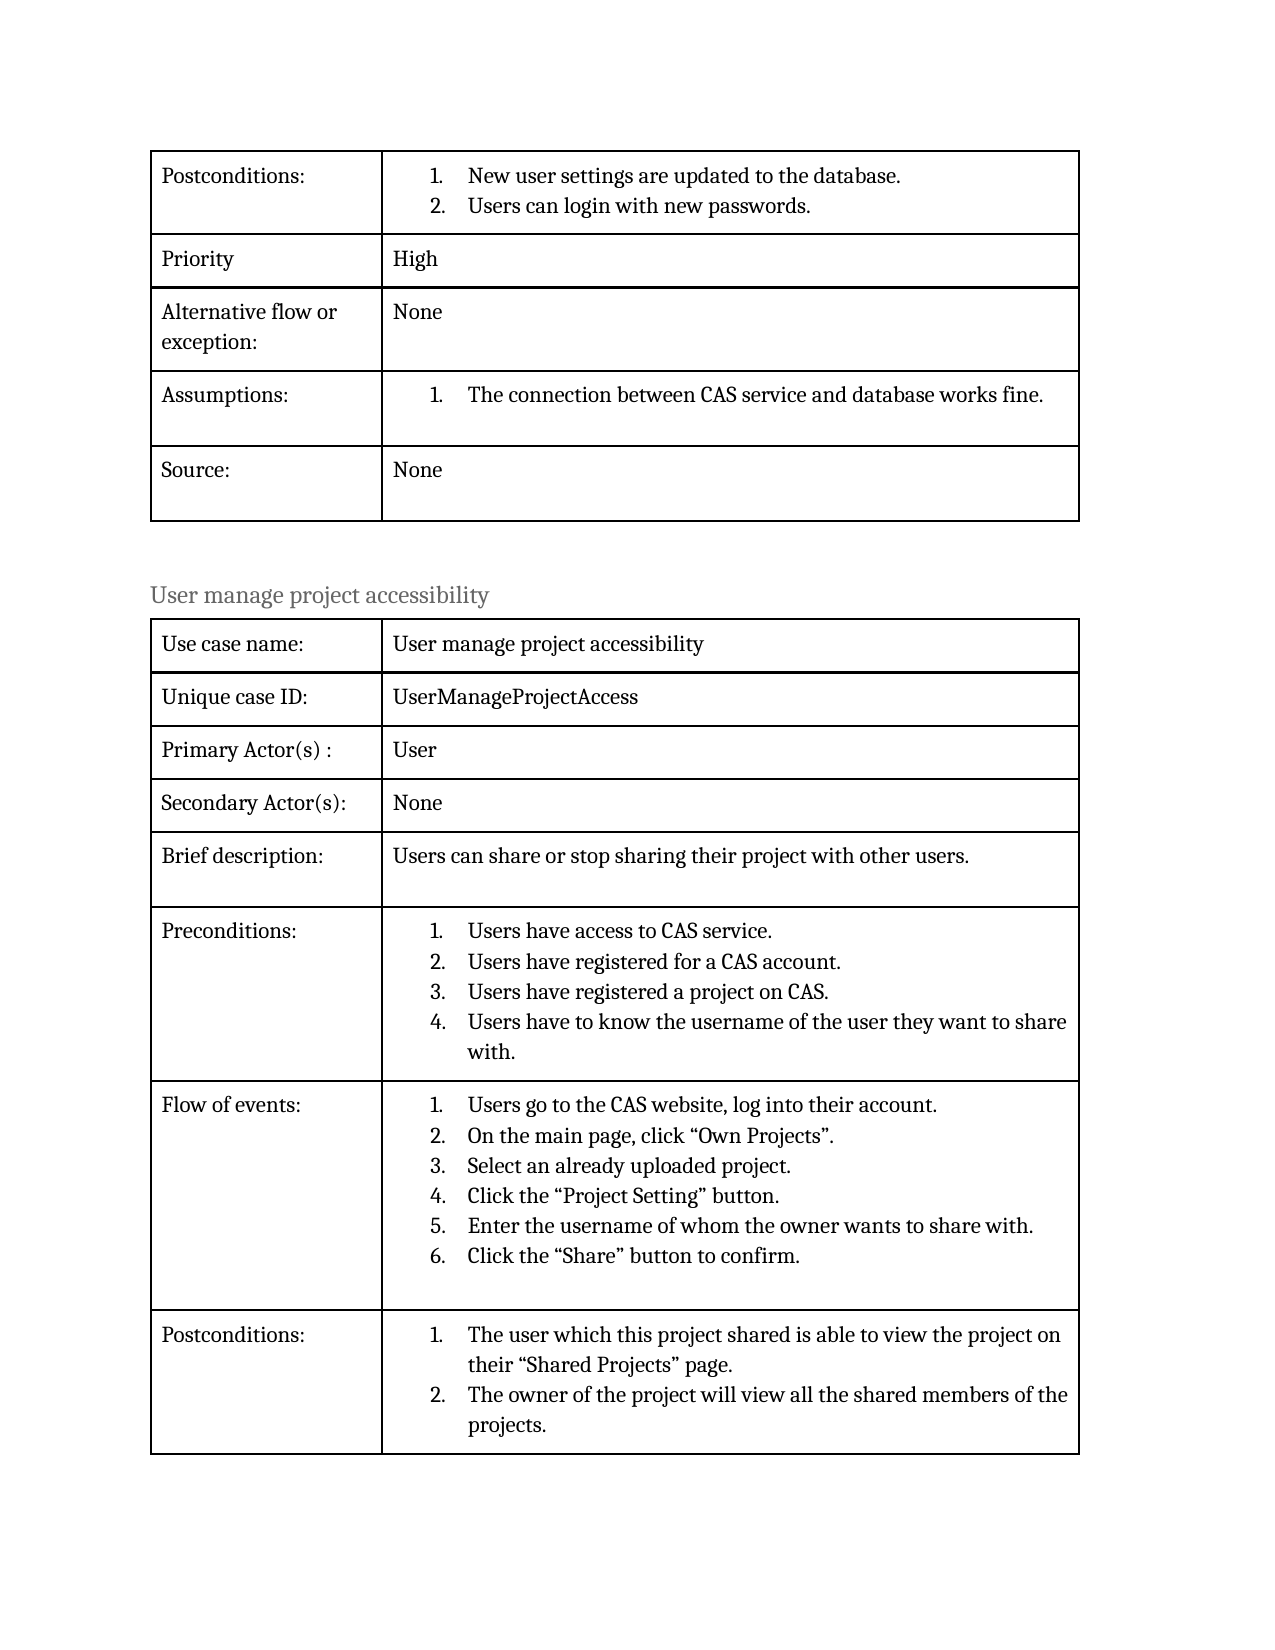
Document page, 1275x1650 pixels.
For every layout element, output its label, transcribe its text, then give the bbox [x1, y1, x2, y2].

table_cell The connection between CAS service and database works fine. [383, 372, 1078, 445]
table_cell Users have access to CAS service. Users have registered for a CAS account. Users have registered a project on CAS. Users have to know the username of the user they want to share with. [383, 908, 1078, 1080]
table_cell Postconditions: [152, 152, 381, 233]
table_cell None [383, 447, 1078, 520]
table_cell Unique case ID: [152, 674, 381, 724]
table_cell Alternative flow or exception: [152, 289, 381, 370]
table_cell Users go to the CAS website, log into their account. On the main page, click “Own Projects”. Select an already uploaded project. Click the “Project Setting” button. Enter the username of whom the owner wants to share with. Click the “Share” button to confirm. [383, 1082, 1078, 1309]
table_cell Preconditions: [152, 908, 381, 1080]
table_cell None [383, 289, 1078, 370]
table_header User manage project accessibility [383, 620, 1078, 671]
table_cell High [383, 235, 1078, 286]
table_cell Priority [152, 235, 381, 286]
table_cell New user settings are updated to the database. Users can login with new passwords. [383, 152, 1078, 233]
table_cell Users can share or stop sharing their project with other users. [383, 833, 1078, 906]
table_header Use case name: [152, 620, 381, 671]
table_cell The user which this project shared is able to view the project on their “Shared Projects” page. The owner of the project will view all the shared members of the projects. [383, 1311, 1078, 1453]
table_cell Assumptions: [152, 372, 381, 445]
table_cell Brief description: [152, 833, 381, 906]
table_cell User [383, 727, 1078, 778]
table_cell Postconditions: [152, 1311, 381, 1453]
subtitle User manage project accessibility [150, 581, 1125, 610]
table_cell Flow of events: [152, 1082, 381, 1309]
table_cell Primary Actor(s) : [152, 727, 381, 778]
table_cell Source: [152, 447, 381, 520]
table_cell None [383, 780, 1078, 831]
table_cell UserManageProjectAccess [383, 674, 1078, 724]
table_cell Secondary Actor(s): [152, 780, 381, 831]
